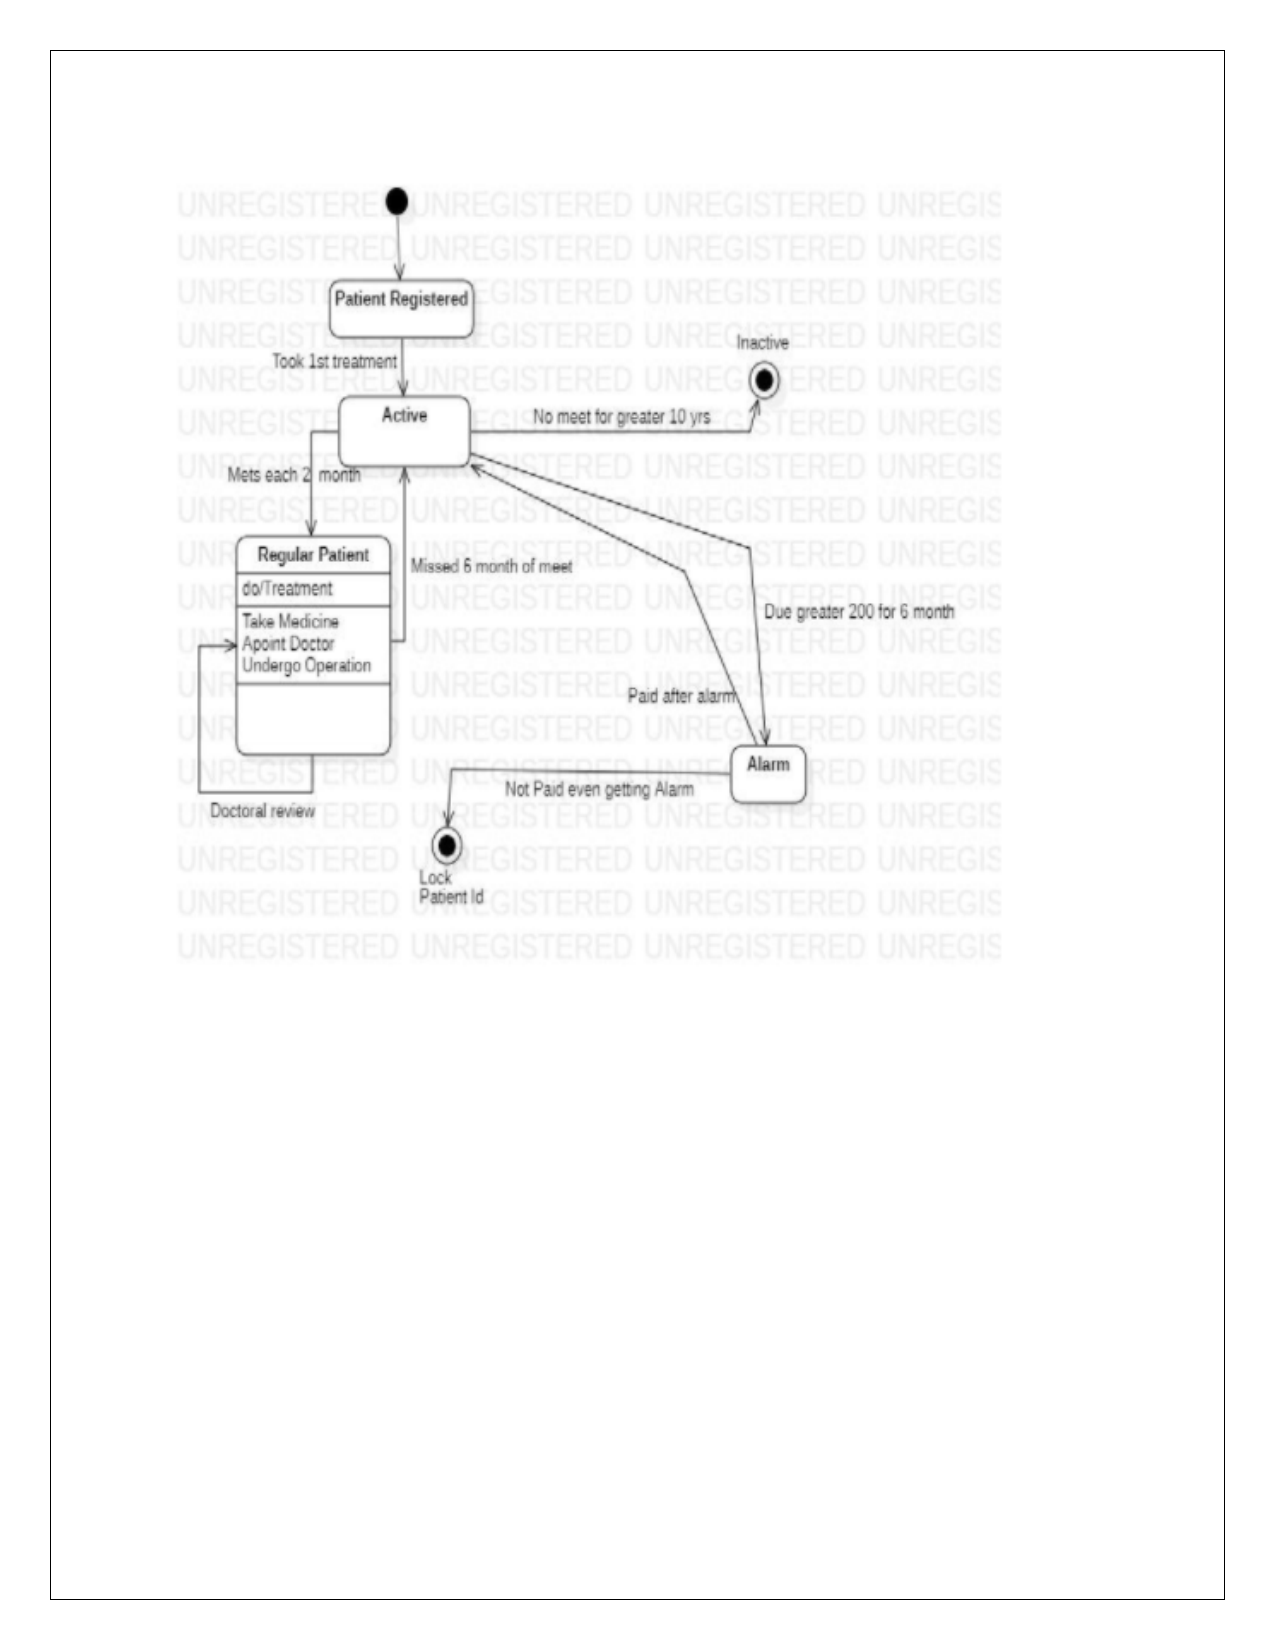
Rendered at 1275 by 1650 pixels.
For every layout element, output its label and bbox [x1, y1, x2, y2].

picture [150, 150, 1064, 1002]
